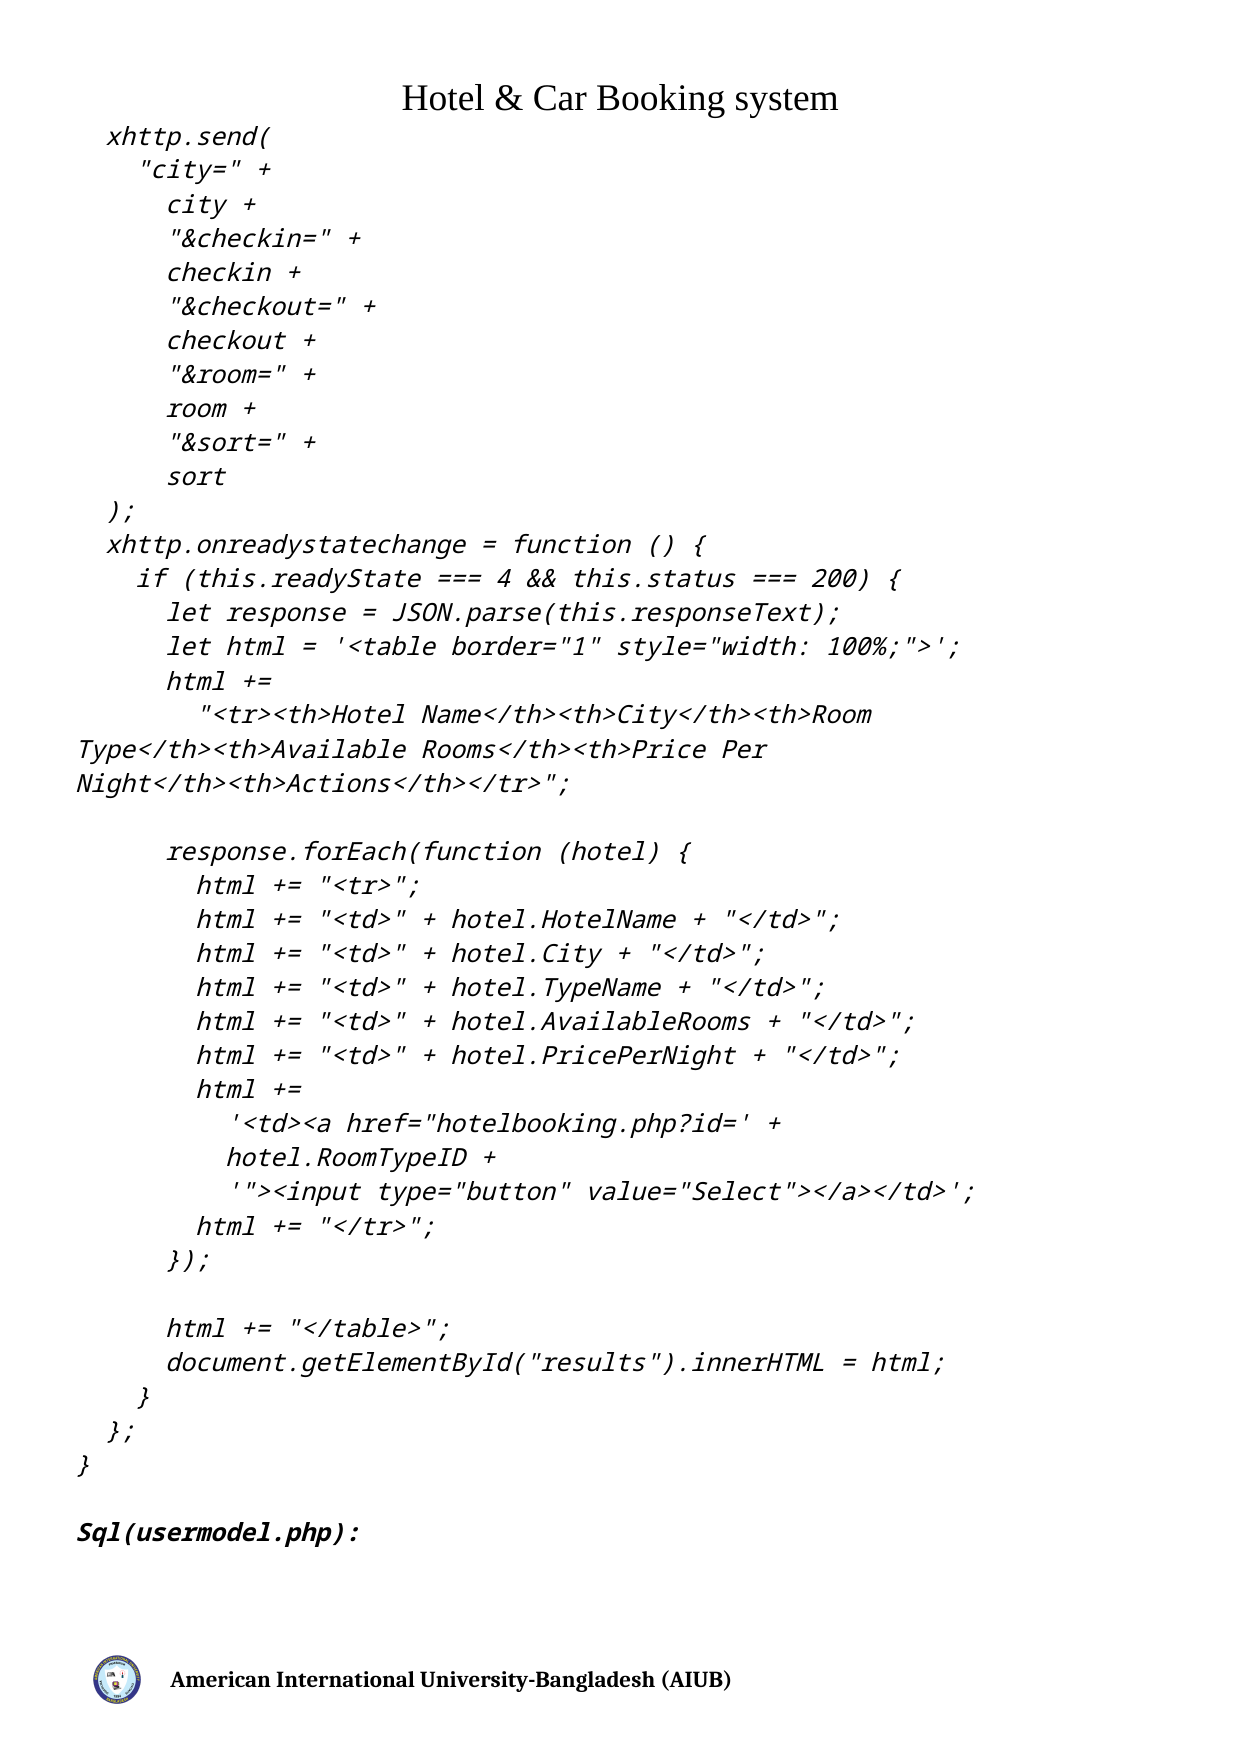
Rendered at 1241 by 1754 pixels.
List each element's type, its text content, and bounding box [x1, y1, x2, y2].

text checkout + [75, 322, 1165, 357]
text hotel.RoomTypeID + [75, 1140, 1165, 1174]
text html += "<td>" + hotel.AvailableRooms + "</td>"; [75, 1004, 1165, 1038]
text "&sort=" + [75, 425, 1165, 459]
text } [75, 1447, 1165, 1481]
text html += "</tr>"; [75, 1208, 1165, 1242]
text "city=" + [75, 152, 1165, 186]
text city + [75, 186, 1165, 220]
text "&room=" + [75, 357, 1165, 391]
text html += "<tr>"; [75, 867, 1165, 902]
text }; [75, 1412, 1165, 1447]
text html += [75, 663, 1165, 697]
text '"><input type="button" value="Select"></a></td>'; [75, 1174, 1165, 1208]
text }); [75, 1242, 1165, 1276]
text "<tr><th>Hotel Name</th><th>City</th><th>Room Type</th><th>Available Rooms</th><th>Price Per Night</th><th>Actions</th></tr>"; [75, 697, 1165, 799]
text xhttp.onreadystatechange = function () { [75, 527, 1165, 561]
text sort [75, 459, 1165, 493]
text response.forEach(function (hotel) { [75, 833, 1165, 867]
picture [92, 1654, 142, 1705]
text html += "<td>" + hotel.City + "</td>"; [75, 936, 1165, 970]
text html += "<td>" + hotel.TypeName + "</td>"; [75, 970, 1165, 1004]
text "&checkout=" + [75, 288, 1165, 322]
text '<td><a href="hotelbooking.php?id=' + [75, 1106, 1165, 1140]
text ); [75, 493, 1165, 527]
text let html = '<table border="1" style="width: 100%;">'; [75, 629, 1165, 663]
text Sql(usermodel.php): [75, 1515, 1165, 1549]
text checkin + [75, 254, 1165, 288]
text } [75, 1378, 1165, 1412]
text if (this.readyState === 4 && this.status === 200) { [75, 561, 1165, 595]
text html += "</table>"; [75, 1310, 1165, 1344]
text "&checkin=" + [75, 220, 1165, 254]
text room + [75, 391, 1165, 425]
text html += [75, 1072, 1165, 1106]
text xhttp.send( [75, 118, 1165, 152]
text document.getElementById("results").innerHTML = html; [75, 1344, 1165, 1378]
text html += "<td>" + hotel.PricePerNight + "</td>"; [75, 1038, 1165, 1072]
text html += "<td>" + hotel.HotelName + "</td>"; [75, 902, 1165, 936]
text let response = JSON.parse(this.responseText); [75, 595, 1165, 629]
